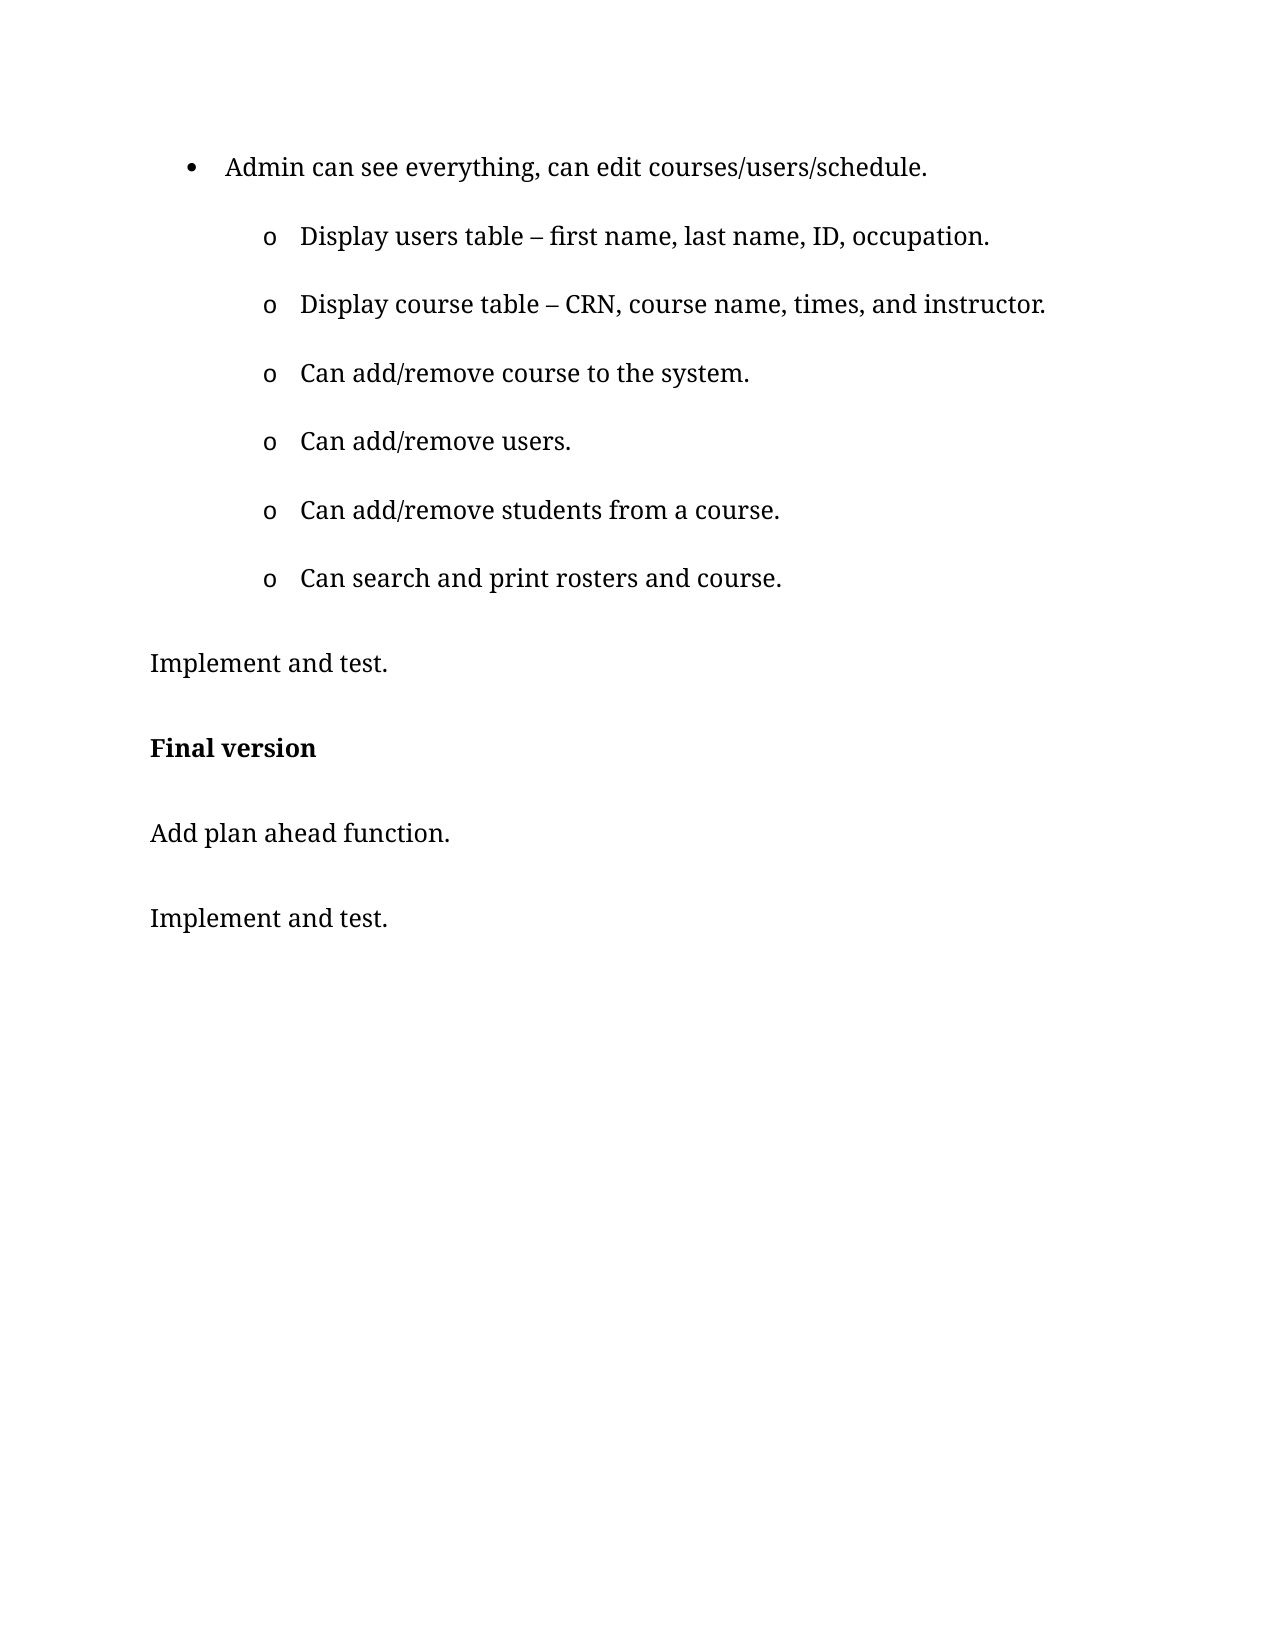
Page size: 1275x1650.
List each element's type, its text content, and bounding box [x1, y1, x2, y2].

text Final version [150, 731, 1125, 765]
text Implement and test. [150, 900, 1125, 934]
text Implement and test. [150, 646, 1125, 680]
list Can add/remove students from a course. [262, 492, 1125, 527]
list Can search and print rosters and course. [262, 561, 1125, 595]
list Display users table – first name, last name, ID, occupation. [262, 218, 1125, 252]
text Add plan ahead function. [150, 816, 1125, 850]
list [262, 287, 1125, 321]
list Can add/remove course to the system. [262, 355, 1125, 389]
list Admin can see everything, can edit courses/users/schedule. [187, 150, 1125, 184]
list Can add/remove users. [262, 424, 1125, 458]
